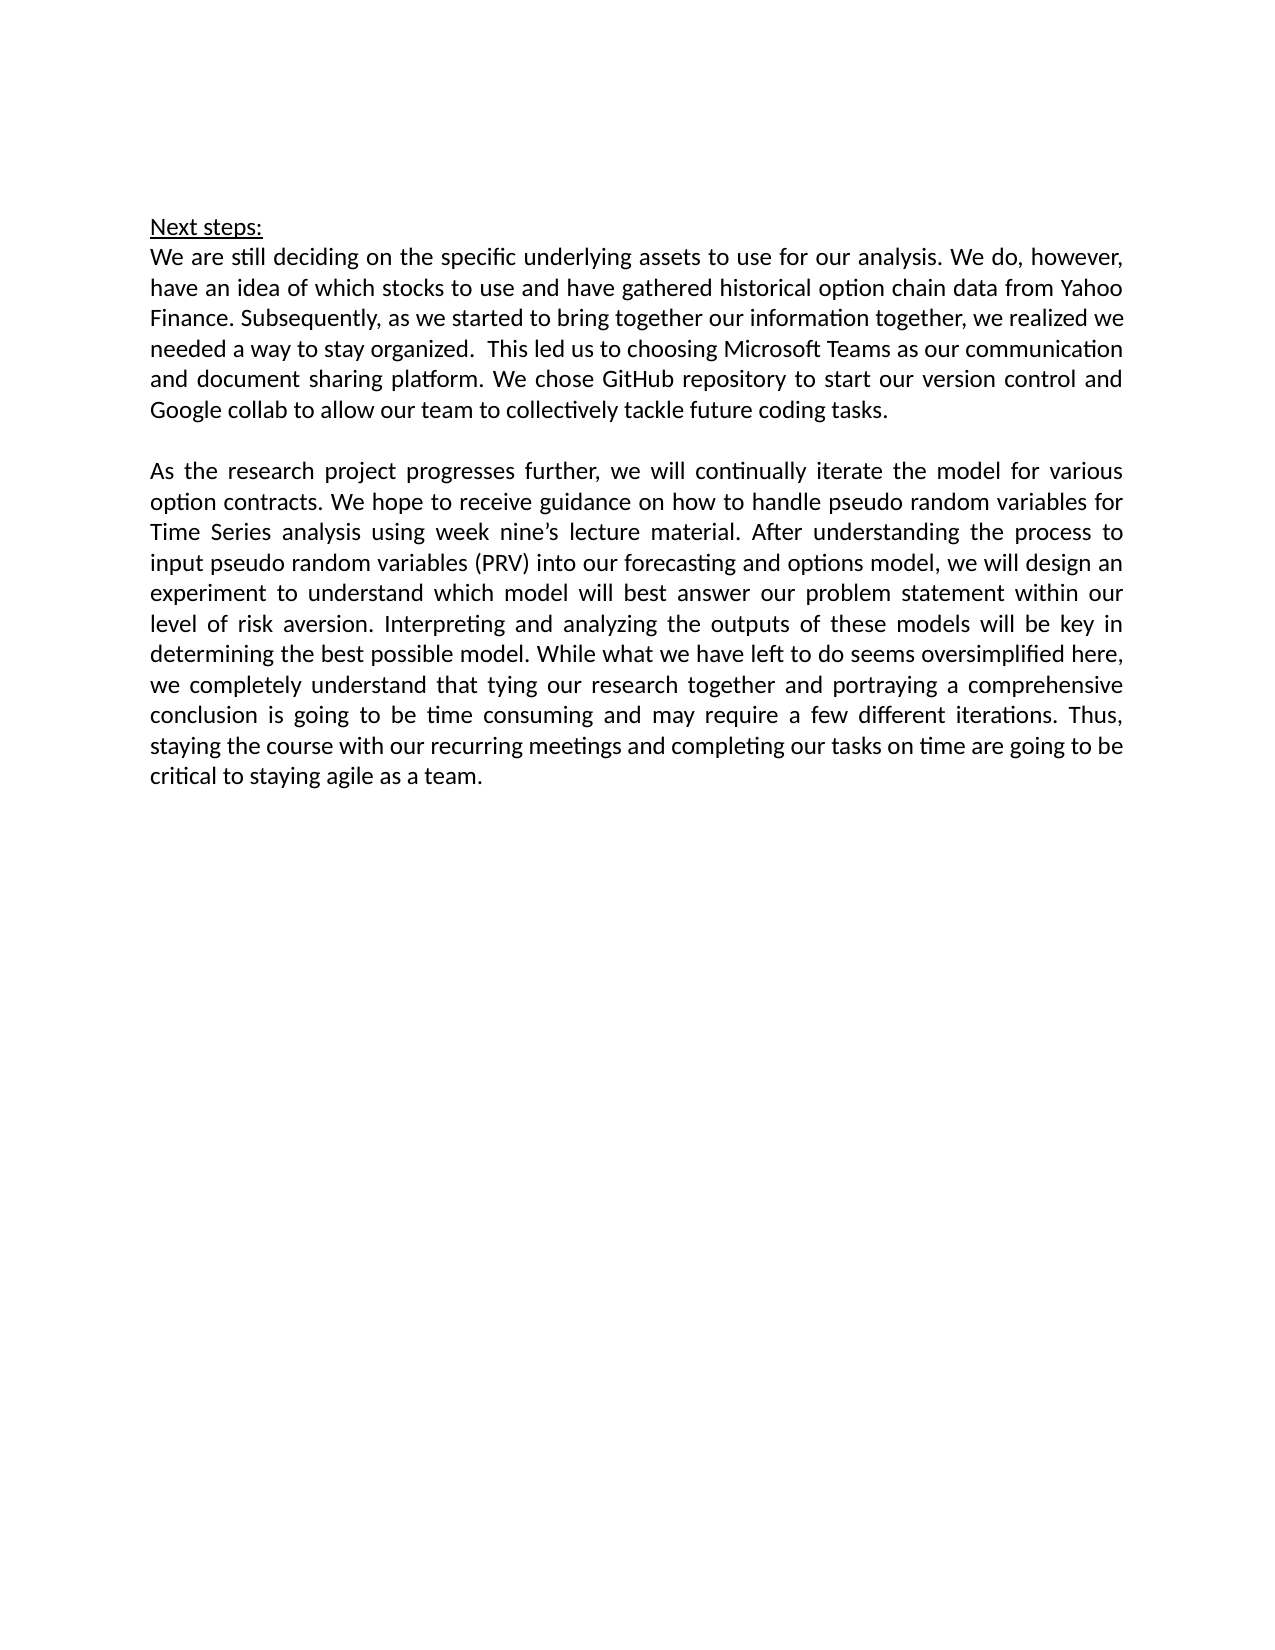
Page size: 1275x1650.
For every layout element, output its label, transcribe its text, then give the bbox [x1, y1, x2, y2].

text We are still deciding on the specific underlying assets to use for our analysis. We do, however, have an idea of which stocks to use and have gathered historical option chain data from Yahoo Finance. Subsequently, as we started to bring together our information together, we realized we needed a way to stay organized. This led us to choosing Microsoft Teams as our communication and document sharing platform. We chose GitHub repository to start our version control and Google collab to allow our team to collectively tackle future coding tasks. [150, 242, 1125, 425]
text As the research project progresses further, we will continually iterate the model for various option contracts. We hope to receive guidance on how to handle pseudo random variables for Time Series analysis using week nine’s lecture material. After understanding the process to input pseudo random variables (PRV) into our forecasting and options model, we will design an experiment to understand which model will best answer our problem statement within our level of risk aversion. Interpreting and analyzing the outputs of these models will be key in determining the best possible model. While what we have left to do seems oversimplified here, we completely understand that tying our research together and portraying a comprehensive conclusion is going to be time consuming and may require a few different iterations. Thus, staying the course with our recurring meetings and completing our tasks on time are going to be critical to staying agile as a team. [150, 455, 1125, 791]
text Next steps: [150, 211, 1125, 242]
